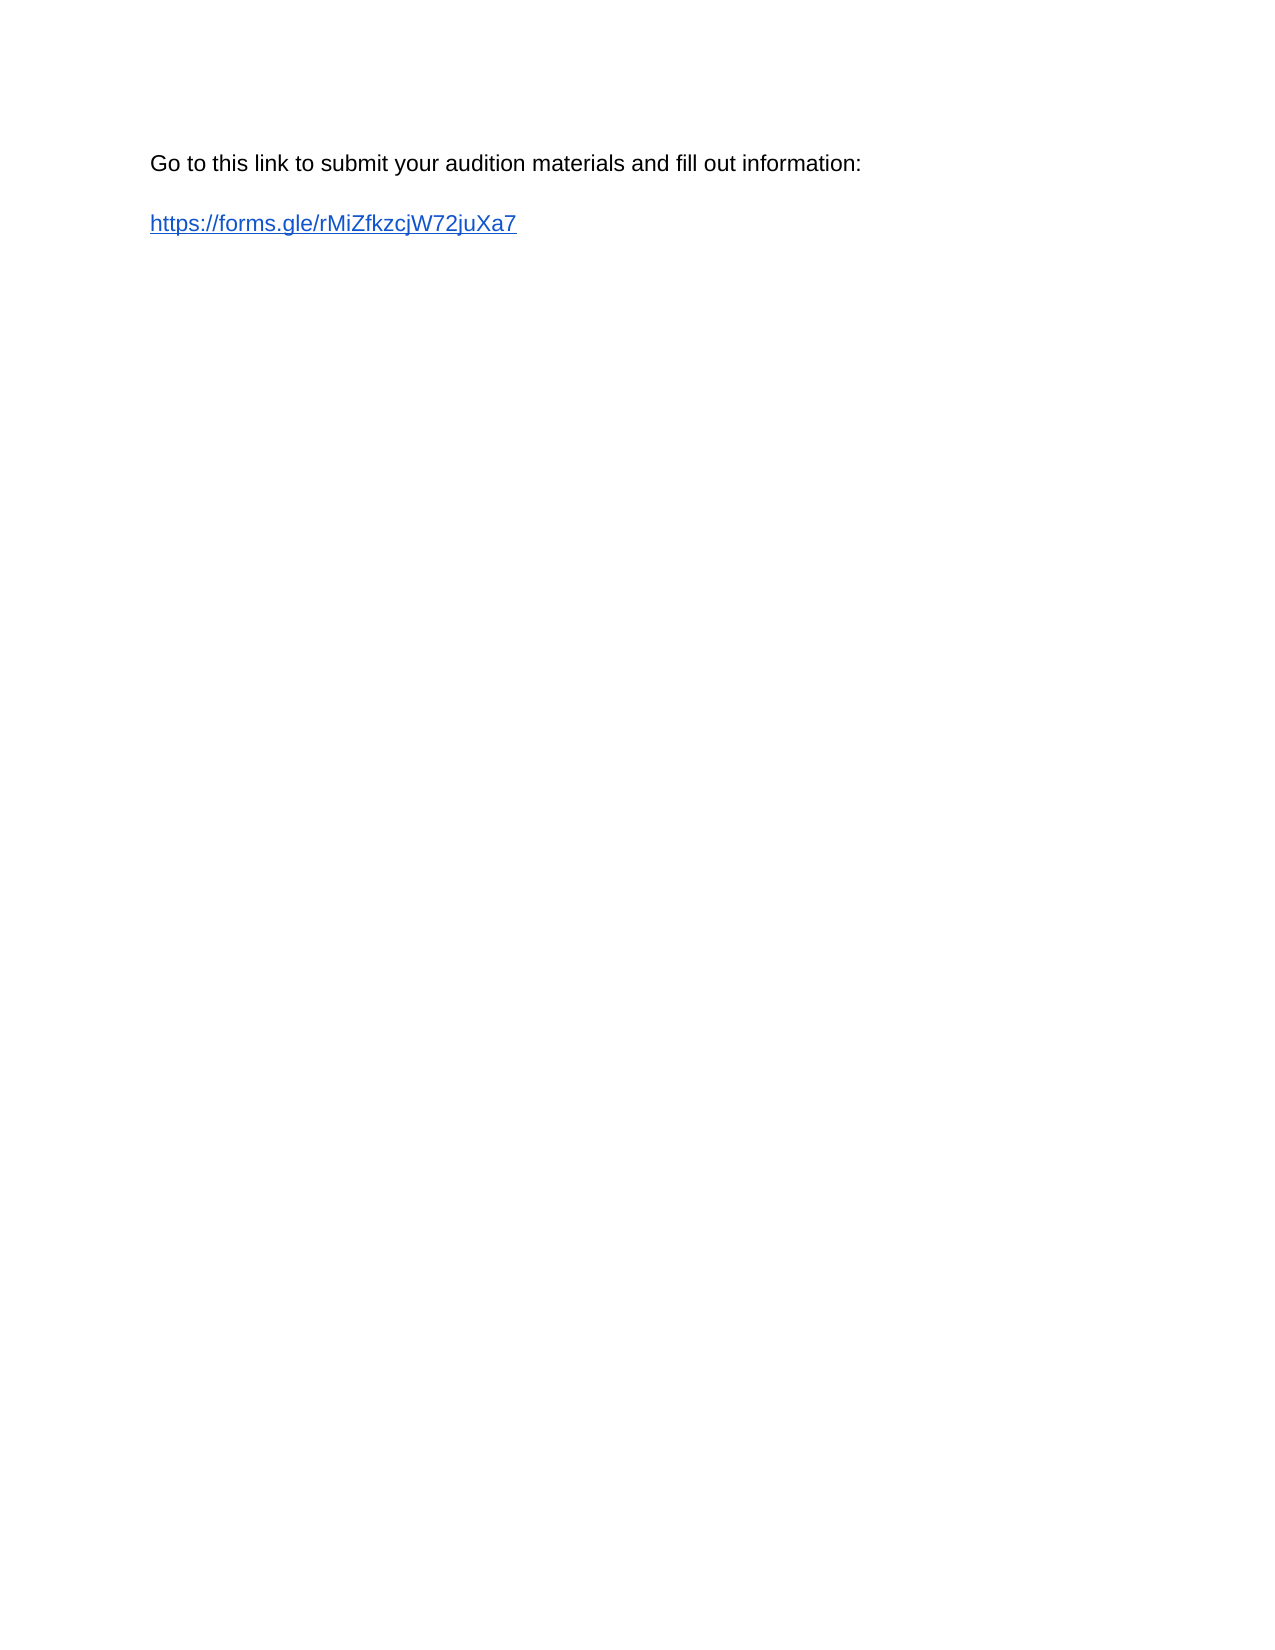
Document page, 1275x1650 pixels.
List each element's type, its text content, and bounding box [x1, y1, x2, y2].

text Go to this link to submit your audition materials and fill out information: [150, 150, 1125, 176]
text https://forms.gle/rMiZfkzcjW72juXa7 [150, 210, 1125, 237]
